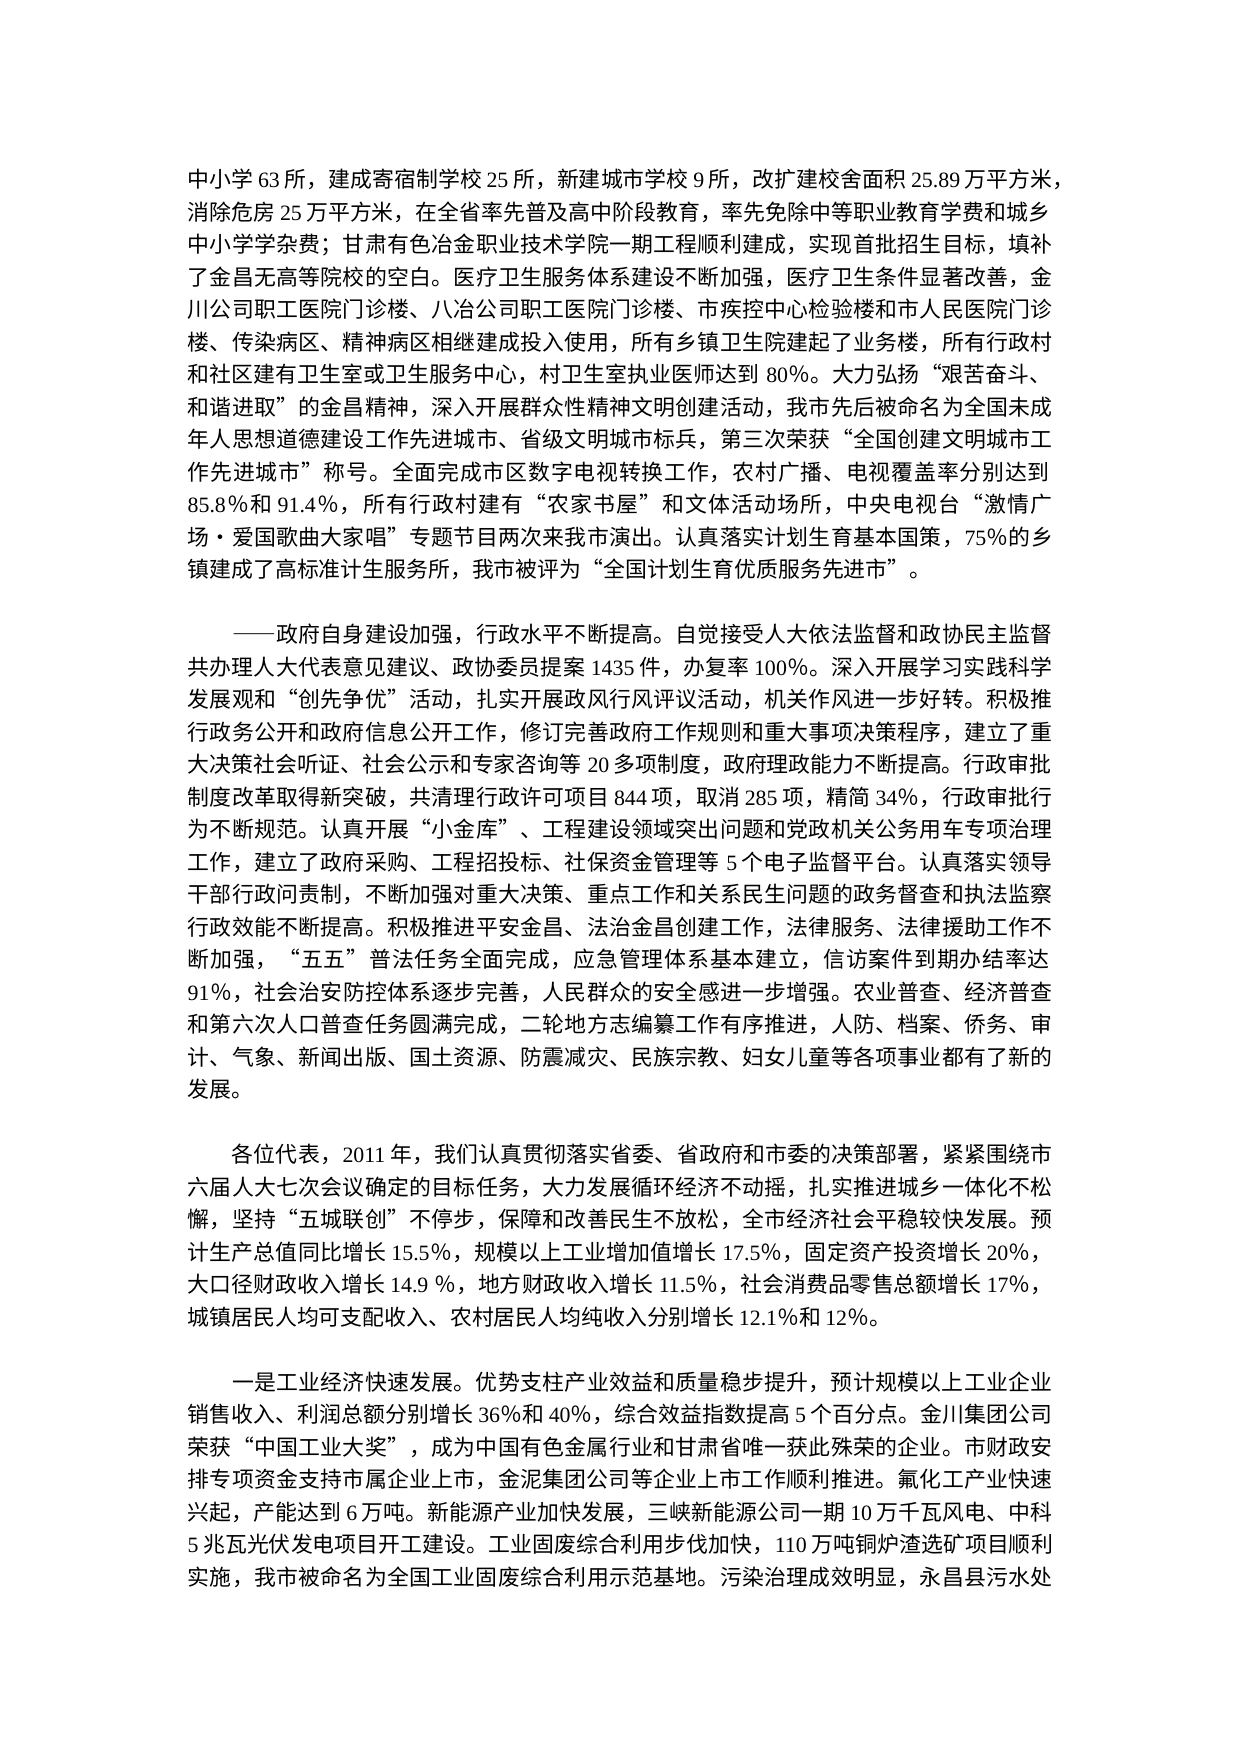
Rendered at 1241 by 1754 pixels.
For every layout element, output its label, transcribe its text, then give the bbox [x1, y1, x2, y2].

text ——政府自身建设加强，行政水平不断提高。自觉接受人大依法监督和政协民主监督，共办理人大代表意见建议、政协委员提案1435件，办复率100％。深入开展学习实践科学发展观和“创先争优”活动，扎实开展政风行风评议活动，机关作风进一步好转。积极推行政务公开和政府信息公开工作，修订完善政府工作规则和重大事项决策程序，建立了重大决策社会听证、社会公示和专家咨询等20多项制度，政府理政能力不断提高。行政审批制度改革取得新突破，共清理行政许可项目844项，取消285项，精简34％，行政审批行为不断规范。认真开展“小金库”、工程建设领域突出问题和党政机关公务用车专项治理工作，建立了政府采购、工程招投标、社保资金管理等5个电子监督平台。认真落实领导干部行政问责制，不断加强对重大决策、重点工作和关系民生问题的政务督查和执法监察，行政效能不断提高。积极推进平安金昌、法治金昌创建工作，法律服务、法律援助工作不断加强，“五五”普法任务全面完成，应急管理体系基本建立，信访案件到期办结率达91％，社会治安防控体系逐步完善，人民群众的安全感进一步增强。农业普查、经济普查和第六次人口普查任务圆满完成，二轮地方志编纂工作有序推进，人防、档案、侨务、审计、气象、新闻出版、国土资源、防震减灾、民族宗教、妇女儿童等各项事业都有了新的发展。 [187, 617, 1053, 1104]
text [187, 1364, 1053, 1592]
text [187, 162, 1053, 584]
text 各位代表，2011年，我们认真贯彻落实省委、省政府和市委的决策部署，紧紧围绕市六届人大七次会议确定的目标任务，大力发展循环经济不动摇，扎实推进城乡一体化不松懈，坚持“五城联创”不停步，保障和改善民生不放松，全市经济社会平稳较快发展。预计生产总值同比增长15.5％，规模以上工业增加值增长17.5％，固定资产投资增长20％，大口径财政收入增长14.9 ％，地方财政收入增长11.5％，社会消费品零售总额增长17％，城镇居民人均可支配收入、农村居民人均纯收入分别增长12.1％和12％。 [187, 1137, 1053, 1332]
